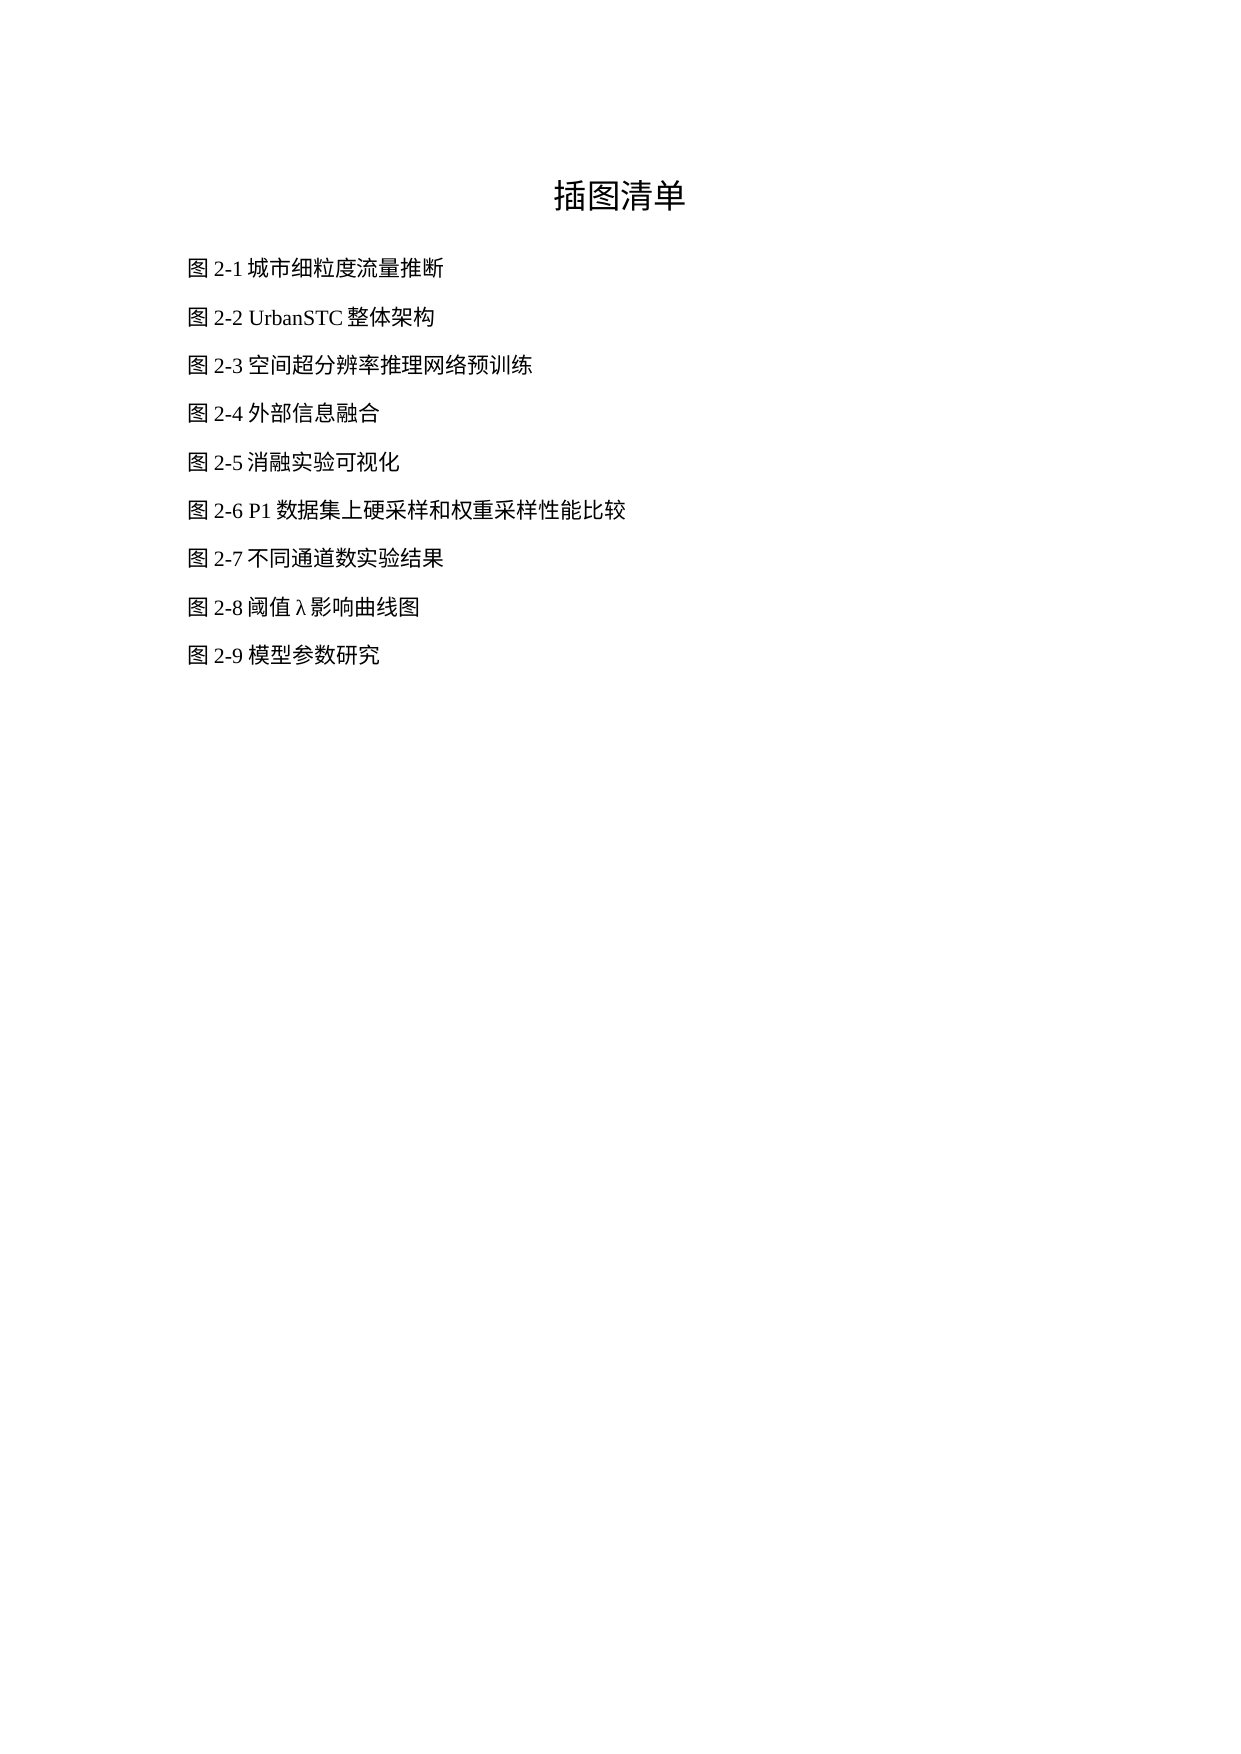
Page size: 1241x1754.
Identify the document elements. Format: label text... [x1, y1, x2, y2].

text 图2-5消融实验可视化 [187, 444, 1053, 477]
text 图2-7不同通道数实验结果 [187, 541, 1053, 573]
text 图2-9 模型参数研究 [187, 638, 1053, 670]
text 插图清单 [187, 162, 1053, 227]
text 图2-3 空间超分辨率推理网络预训练 [187, 348, 1053, 380]
text 图2-4 外部信息融合 [187, 396, 1053, 428]
text 图2-6 P1数据集上硬采样和权重采样性能比较 [187, 493, 1053, 525]
text 图2-1城市细粒度流量推断 [187, 251, 1053, 283]
text 图2-8阈值λ影响曲线图 [187, 589, 1053, 622]
text 图2-2 UrbanSTC整体架构 [187, 299, 1053, 332]
